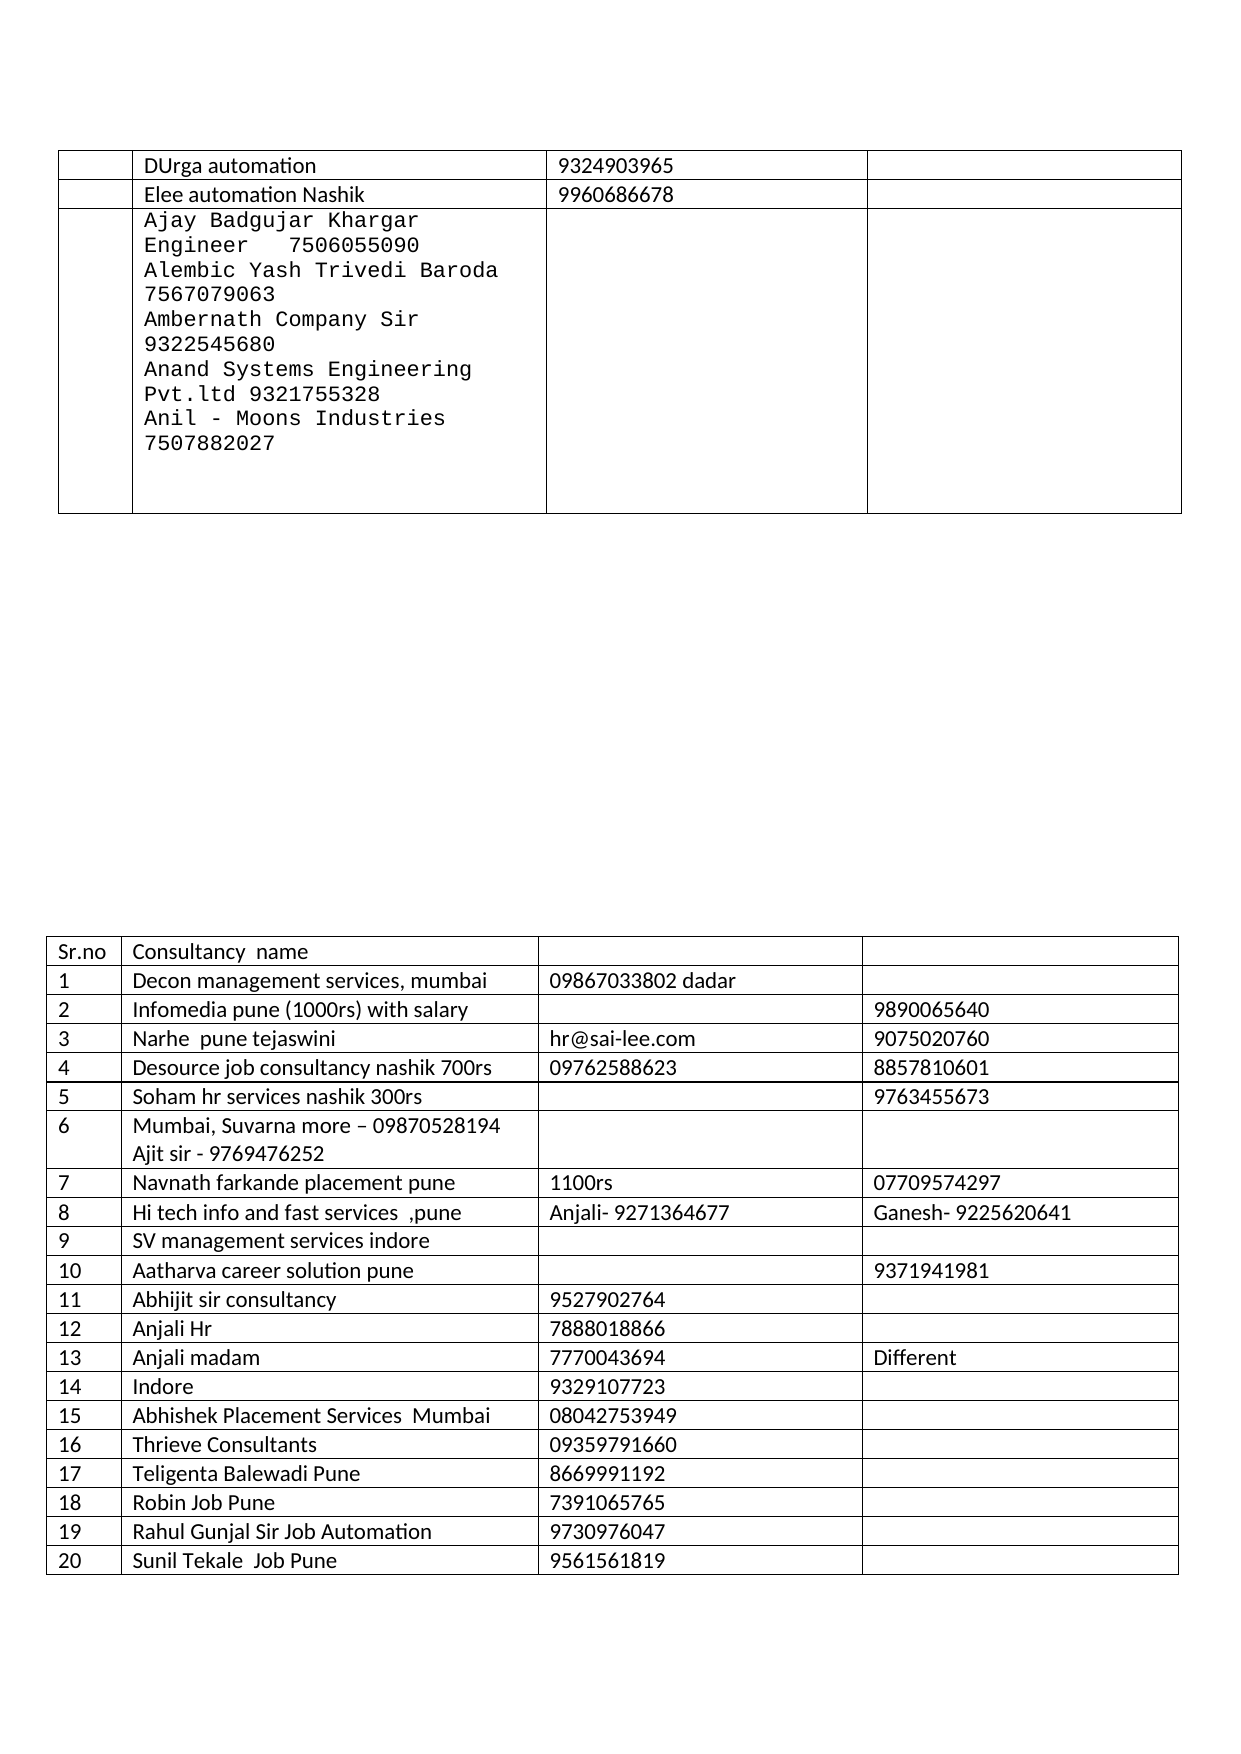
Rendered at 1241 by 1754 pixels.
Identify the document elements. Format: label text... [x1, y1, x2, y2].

table_cell 8 [47, 1198, 121, 1226]
table_cell [863, 1430, 1178, 1458]
table_cell Robin Job Pune [122, 1488, 538, 1516]
table_cell 09762588623 [539, 1053, 862, 1081]
table_cell 17 [47, 1459, 121, 1487]
table_cell 7888018866 [539, 1314, 862, 1342]
table_cell [539, 1256, 862, 1284]
table_cell 14 [47, 1372, 121, 1400]
table_cell [863, 1227, 1178, 1255]
table_cell 3 [47, 1024, 121, 1052]
table_cell Ganesh- 9225620641 [863, 1198, 1178, 1226]
table_cell 18 [47, 1488, 121, 1516]
table_cell hr@sai-lee.com [539, 1024, 862, 1052]
table_cell [539, 1083, 862, 1110]
table_header [863, 937, 1178, 965]
table_cell Hi tech info and fast services ,pune [122, 1198, 538, 1226]
table_cell 7770043694 [539, 1343, 862, 1371]
table_cell Abhishek Placement Services Mumbai [122, 1401, 538, 1429]
table_cell [863, 1517, 1178, 1545]
table_cell [59, 151, 132, 179]
table_cell 2 [47, 995, 121, 1023]
table_cell 9527902764 [539, 1285, 862, 1313]
table_cell 1 [47, 966, 121, 994]
table_cell Elee automation Nashik [133, 180, 546, 208]
table_cell [863, 1401, 1178, 1429]
table_cell 15 [47, 1401, 121, 1429]
table_cell 4 [47, 1053, 121, 1081]
table_cell 9561561819 [539, 1546, 862, 1574]
table_cell Indore [122, 1372, 538, 1400]
table_cell 09359791660 [539, 1430, 862, 1458]
table_cell 9730976047 [539, 1517, 862, 1545]
table_cell Abhijit sir consultancy [122, 1285, 538, 1313]
table_cell 1100rs [539, 1169, 862, 1197]
table_cell SV management services indore [122, 1227, 538, 1255]
table_cell Rahul Gunjal Sir Job Automation [122, 1517, 538, 1545]
table_cell [863, 1488, 1178, 1516]
table_cell Decon management services, mumbai [122, 966, 538, 994]
table_header Sr.no [47, 937, 121, 965]
table_cell [863, 1372, 1178, 1400]
table_cell [539, 1111, 862, 1167]
table_cell 10 [47, 1256, 121, 1284]
table_cell 8669991192 [539, 1459, 862, 1487]
table_cell Anjali madam [122, 1343, 538, 1371]
table_cell [547, 209, 867, 513]
table_cell [863, 1546, 1178, 1574]
table_cell 11 [47, 1285, 121, 1313]
table_cell Navnath farkande placement pune [122, 1169, 538, 1197]
table_cell 9371941981 [863, 1256, 1178, 1284]
table_cell 13 [47, 1343, 121, 1371]
table_cell [868, 151, 1181, 179]
table_cell Ajay Badgujar Khargar Engineer 7506055090 Alembic Yash Trivedi Baroda 7567079063 Ambernath Company Sir 9322545680 Anand Systems Engineering Pvt.ltd 9321755328 Anil - Moons Industries 7507882027 [133, 209, 546, 513]
table_cell Infomedia pune (1000rs) with salary [122, 995, 538, 1023]
table_cell 16 [47, 1430, 121, 1458]
table_cell [868, 180, 1181, 208]
table_cell Mumbai, Suvarna more – 09870528194 Ajit sir - 9769476252 [122, 1111, 538, 1167]
table_header Consultancy name [122, 937, 538, 965]
table_cell [868, 209, 1181, 513]
table_cell Different [863, 1343, 1178, 1371]
table_cell [59, 180, 132, 208]
table_cell 9329107723 [539, 1372, 862, 1400]
table_cell Desource job consultancy nashik 700rs [122, 1053, 538, 1081]
table_cell Anjali- 9271364677 [539, 1198, 862, 1226]
table_cell 6 [47, 1111, 121, 1167]
table_cell 9890065640 [863, 995, 1178, 1023]
table_cell [59, 209, 132, 513]
table_cell 19 [47, 1517, 121, 1545]
table_cell [863, 1314, 1178, 1342]
table_cell [863, 966, 1178, 994]
table_cell [863, 1459, 1178, 1487]
table_cell 9324903965 [547, 151, 867, 179]
table_cell 9075020760 [863, 1024, 1178, 1052]
table_cell 08042753949 [539, 1401, 862, 1429]
table_cell [863, 1285, 1178, 1313]
table_cell Soham hr services nashik 300rs [122, 1083, 538, 1110]
table_cell Aatharva career solution pune [122, 1256, 538, 1284]
table_cell 09867033802 dadar [539, 966, 862, 994]
table_cell 7391065765 [539, 1488, 862, 1516]
table_cell 9960686678 [547, 180, 867, 208]
table_cell 7 [47, 1169, 121, 1197]
table_cell Teligenta Balewadi Pune [122, 1459, 538, 1487]
table_cell [863, 1111, 1178, 1167]
table_cell 07709574297 [863, 1169, 1178, 1197]
table_cell Narhe pune tejaswini [122, 1024, 538, 1052]
table_cell 12 [47, 1314, 121, 1342]
table_cell [539, 1227, 862, 1255]
table_cell 5 [47, 1083, 121, 1110]
table_cell Sunil Tekale Job Pune [122, 1546, 538, 1574]
table_cell [539, 995, 862, 1023]
table_cell 8857810601 [863, 1053, 1178, 1081]
table_cell 9763455673 [863, 1083, 1178, 1110]
table_header [539, 937, 862, 965]
table_cell 9 [47, 1227, 121, 1255]
table_cell DUrga automation [133, 151, 546, 179]
table_cell Anjali Hr [122, 1314, 538, 1342]
table_cell 20 [47, 1546, 121, 1574]
table_cell Thrieve Consultants [122, 1430, 538, 1458]
